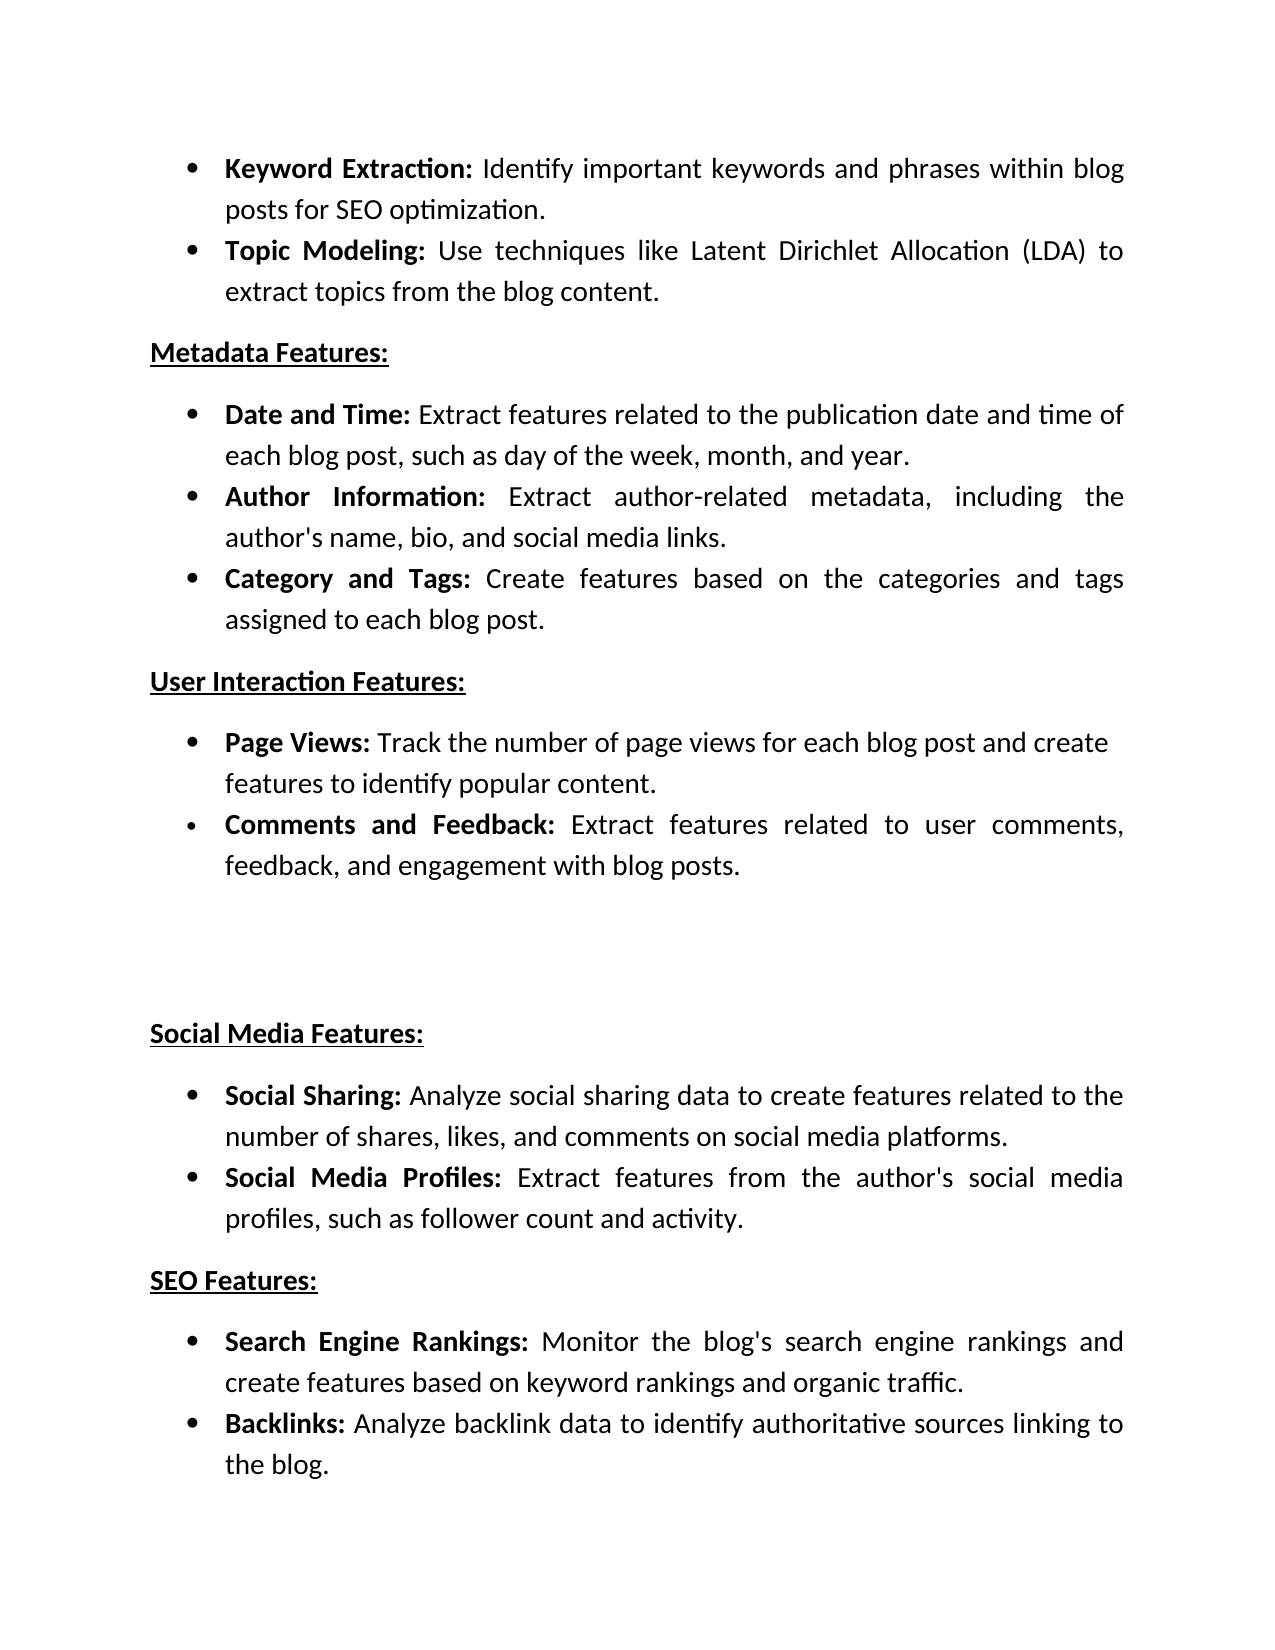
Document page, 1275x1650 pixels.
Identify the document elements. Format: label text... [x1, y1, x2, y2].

list Page Views: Track the number of page views for each blog post and create features to identify popular content. [187, 724, 1125, 801]
text User Interaction Features: [150, 663, 1125, 698]
text SEO Features: [150, 1262, 1125, 1297]
text Metadata Features: [150, 334, 1125, 370]
list Topic Modeling: Use techniques like Latent Dirichlet Allocation (LDA) to extract topics from the blog content. [187, 232, 1125, 308]
list Social Media Profiles: Extract features from the author's social media profiles, such as follower count and activity. [187, 1159, 1125, 1235]
list Category and Tags: Create features based on the categories and tags assigned to each blog post. [187, 560, 1125, 637]
list Keyword Extraction: Identify important keywords and phrases within blog posts for SEO optimization. [187, 150, 1125, 227]
list Comments and Feedback: Extract features related to user comments, feedback, and engagement with blog posts. [187, 806, 1125, 883]
list Date and Time: Extract features related to the publication date and time of each blog post, such as day of the week, month, and year. [187, 396, 1125, 473]
list Backlinks: Analyze backlink data to identify authoritative sources linking to the blog. [187, 1405, 1125, 1482]
text Social Media Features: [150, 1015, 1125, 1051]
list Social Sharing: Analyze social sharing data to create features related to the number of shares, likes, and comments on social media platforms. [187, 1077, 1125, 1153]
list Author Information: Extract author-related metadata, including the author's name, bio, and social media links. [187, 478, 1125, 555]
list Search Engine Rankings: Monitor the blog's search engine rankings and create features based on keyword rankings and organic traffic. [187, 1323, 1125, 1400]
